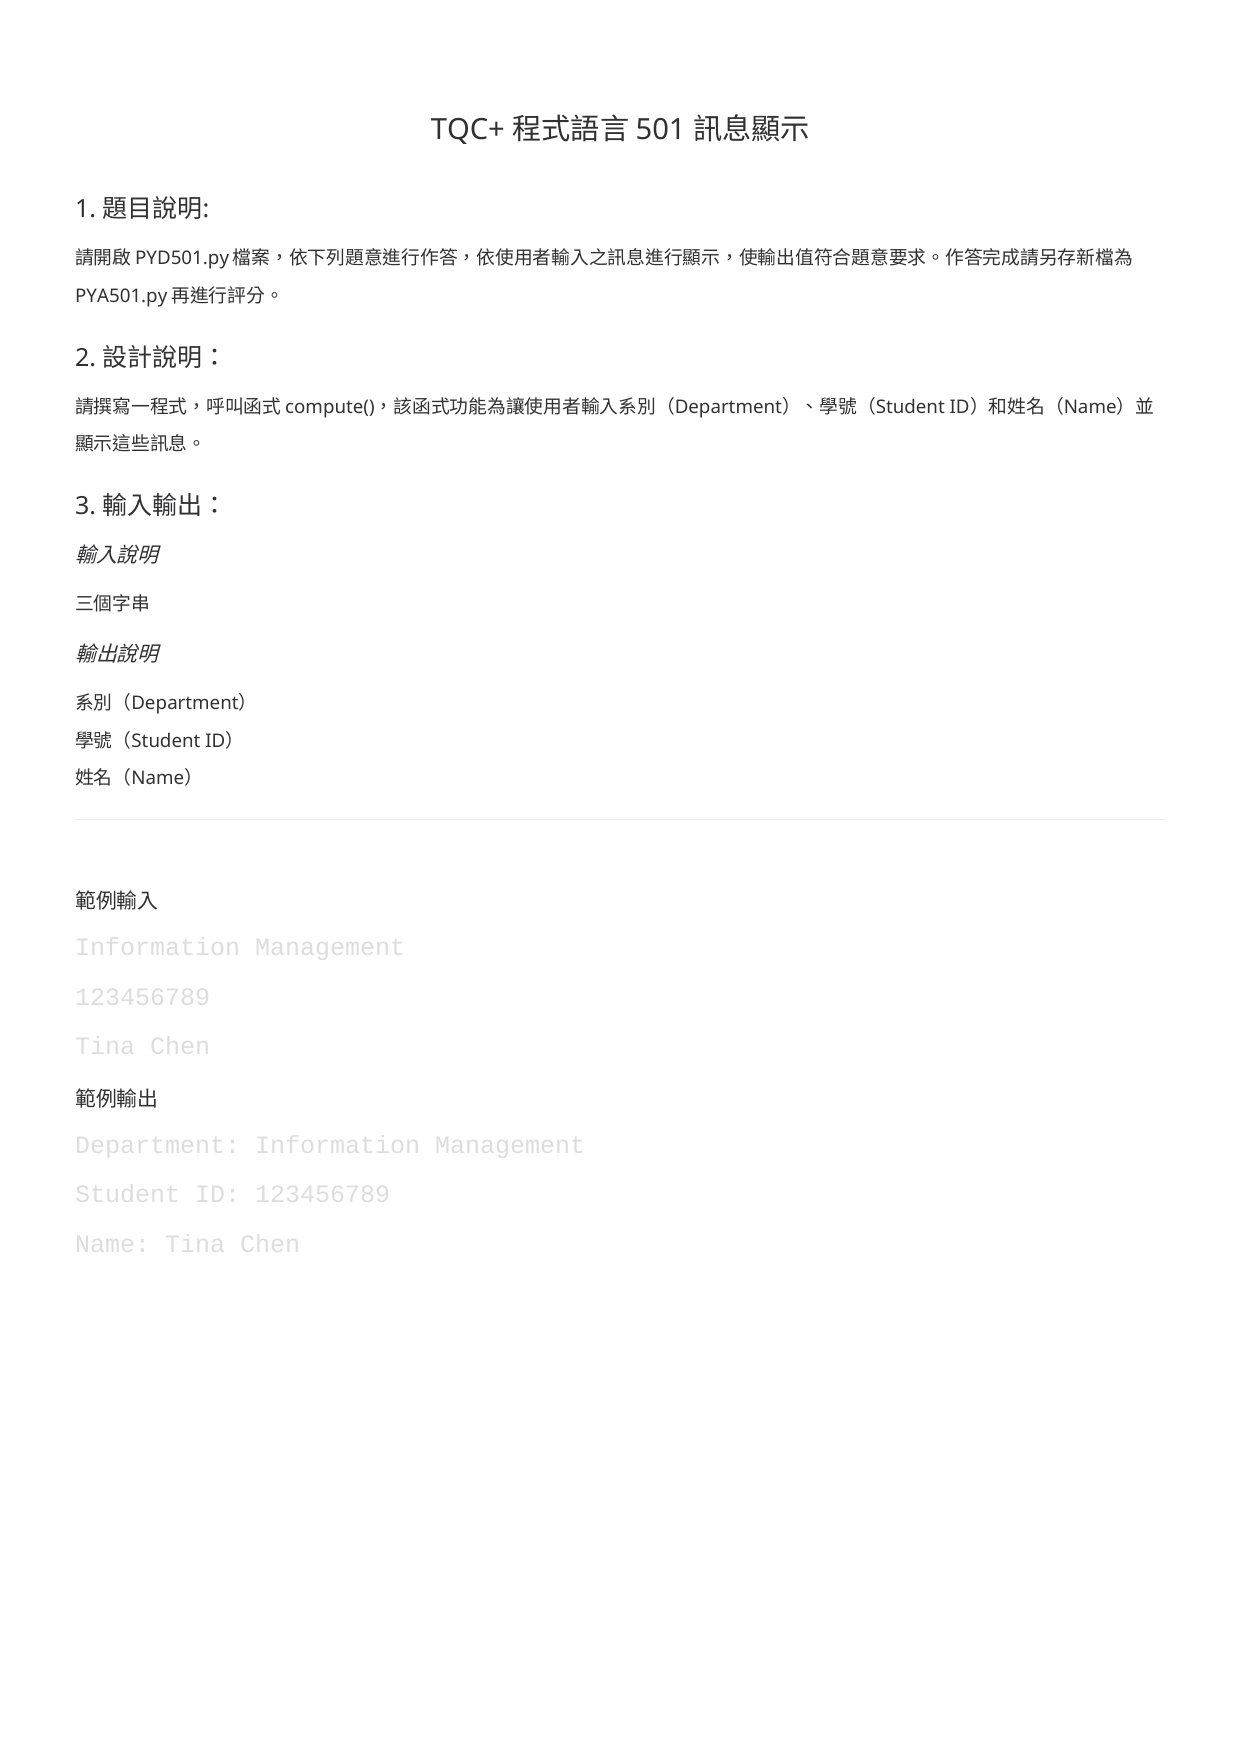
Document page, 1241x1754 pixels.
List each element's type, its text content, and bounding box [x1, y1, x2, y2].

text 範例輸入 [75, 881, 1165, 918]
text 2. 設計說明： [75, 337, 1165, 374]
text 系別（Department） 學號（Student ID） 姓名（Name） [75, 683, 1165, 795]
text Department: Information Management [75, 1128, 1165, 1166]
text Student ID: 123456789 [75, 1177, 1165, 1215]
text 範例輸出 [75, 1078, 1165, 1116]
text 123456789 [75, 979, 1165, 1017]
text 3. 輸入輸出： [75, 485, 1165, 522]
text 輸出說明 [75, 633, 1165, 671]
text 輸入說明 [75, 534, 1165, 572]
text Name: Tina Chen [75, 1227, 1165, 1264]
text 請撰寫一程式，呼叫函式compute()，該函式功能為讓使用者輸入系別（Department）、學號（Student ID）和姓名（Name）並顯示這些訊息。 [75, 386, 1165, 461]
text 三個字串 [75, 584, 1165, 621]
text TQC+ 程式語言 501 訊息顯示 [75, 89, 1165, 164]
text 請開啟PYD501.py檔案，依下列題意進行作答，依使用者輸入之訊息進行顯示，使輸出值符合題意要求。作答完成請另存新檔為PYA501.py再進行評分。 [75, 238, 1165, 313]
text 1. 題目說明: [75, 188, 1165, 226]
text Information Management [75, 930, 1165, 968]
text Tina Chen [75, 1029, 1165, 1067]
